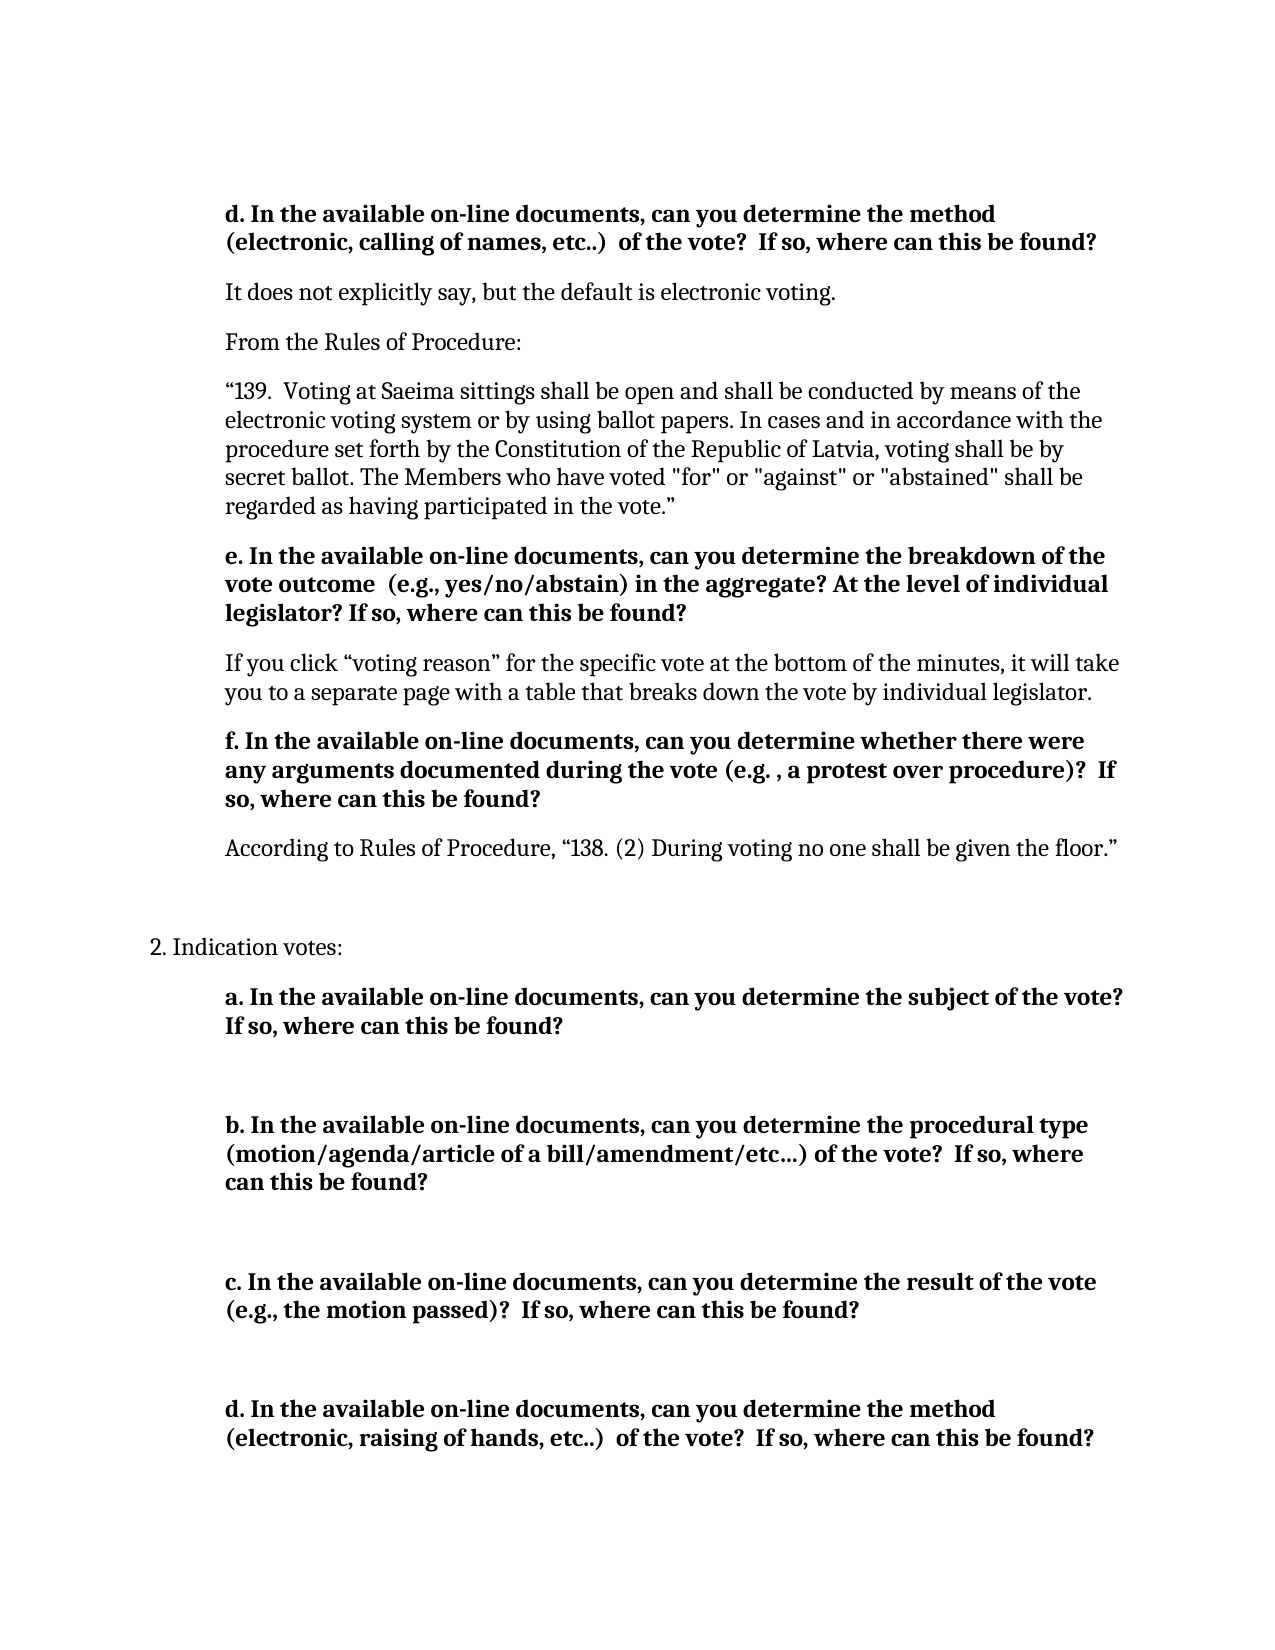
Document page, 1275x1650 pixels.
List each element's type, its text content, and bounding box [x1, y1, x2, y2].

text a. In the available on-line documents, can you determine the subject of the vote? If so, where can this be found? [225, 983, 1125, 1040]
text d. In the available on-line documents, can you determine the method (electronic, calling of names, etc..) of the vote? If so, where can this be found? [225, 199, 1125, 257]
text e. In the available on-line documents, can you determine the breakdown of the vote outcome (e.g., yes/no/abstain) in the aggregate? At the level of individual legislator? If so, where can this be found? [225, 542, 1125, 628]
text It does not explicitly say, but the default is electronic voting. [225, 278, 1125, 307]
text 2. Indication votes: [150, 933, 1125, 962]
text b. In the available on-line documents, can you determine the procedural type (motion/agenda/article of a bill/amendment/etc…) of the vote? If so, where can this be found? [225, 1111, 1125, 1197]
text If you click “voting reason” for the specific vote at the bottom of the minutes, it will take you to a separate page with a table that breaks down the vote by individual legislator. [225, 649, 1125, 706]
text “139. Voting at Saeima sittings shall be open and shall be conducted by means of the electronic voting system or by using ballot papers. In cases and in accordance with the procedure set forth by the Constitution of the Republic of Latvia, voting shall be by secret ballot. The Members who have voted "for" or "against" or "abstained" shall be regarded as having participated in the vote.” [225, 377, 1125, 521]
text f. In the available on-line documents, can you determine whether there were any arguments documented during the vote (e.g. , a protest over procedure)? If so, where can this be found? [225, 727, 1125, 813]
text c. In the available on-line documents, can you determine the result of the vote (e.g., the motion passed)? If so, where can this be found? [225, 1267, 1125, 1325]
text According to Rules of Procedure, “138. (2) During voting no one shall be given the floor.” [225, 834, 1125, 863]
text From the Rules of Procedure: [225, 327, 1125, 356]
